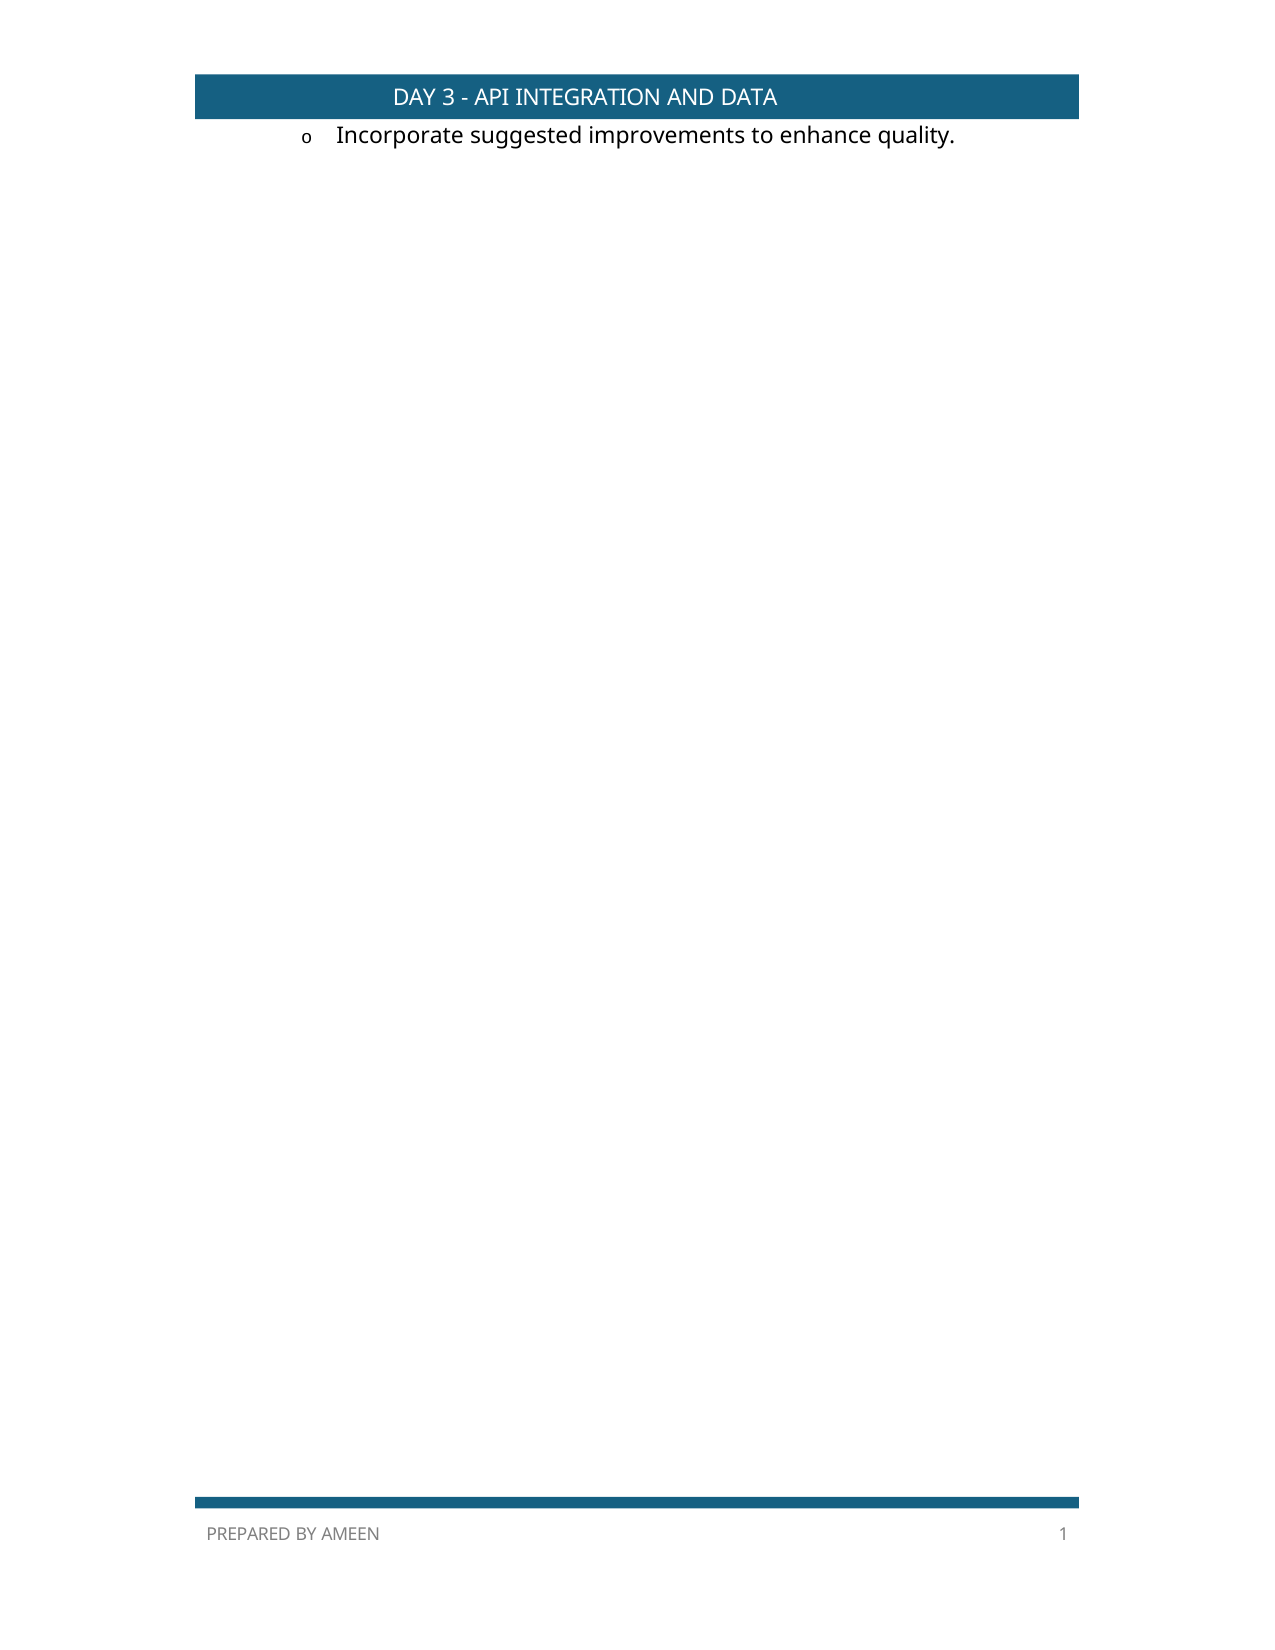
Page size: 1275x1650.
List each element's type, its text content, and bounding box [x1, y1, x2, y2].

list Incorporate suggested improvements to enhance quality. [301, 119, 1162, 150]
